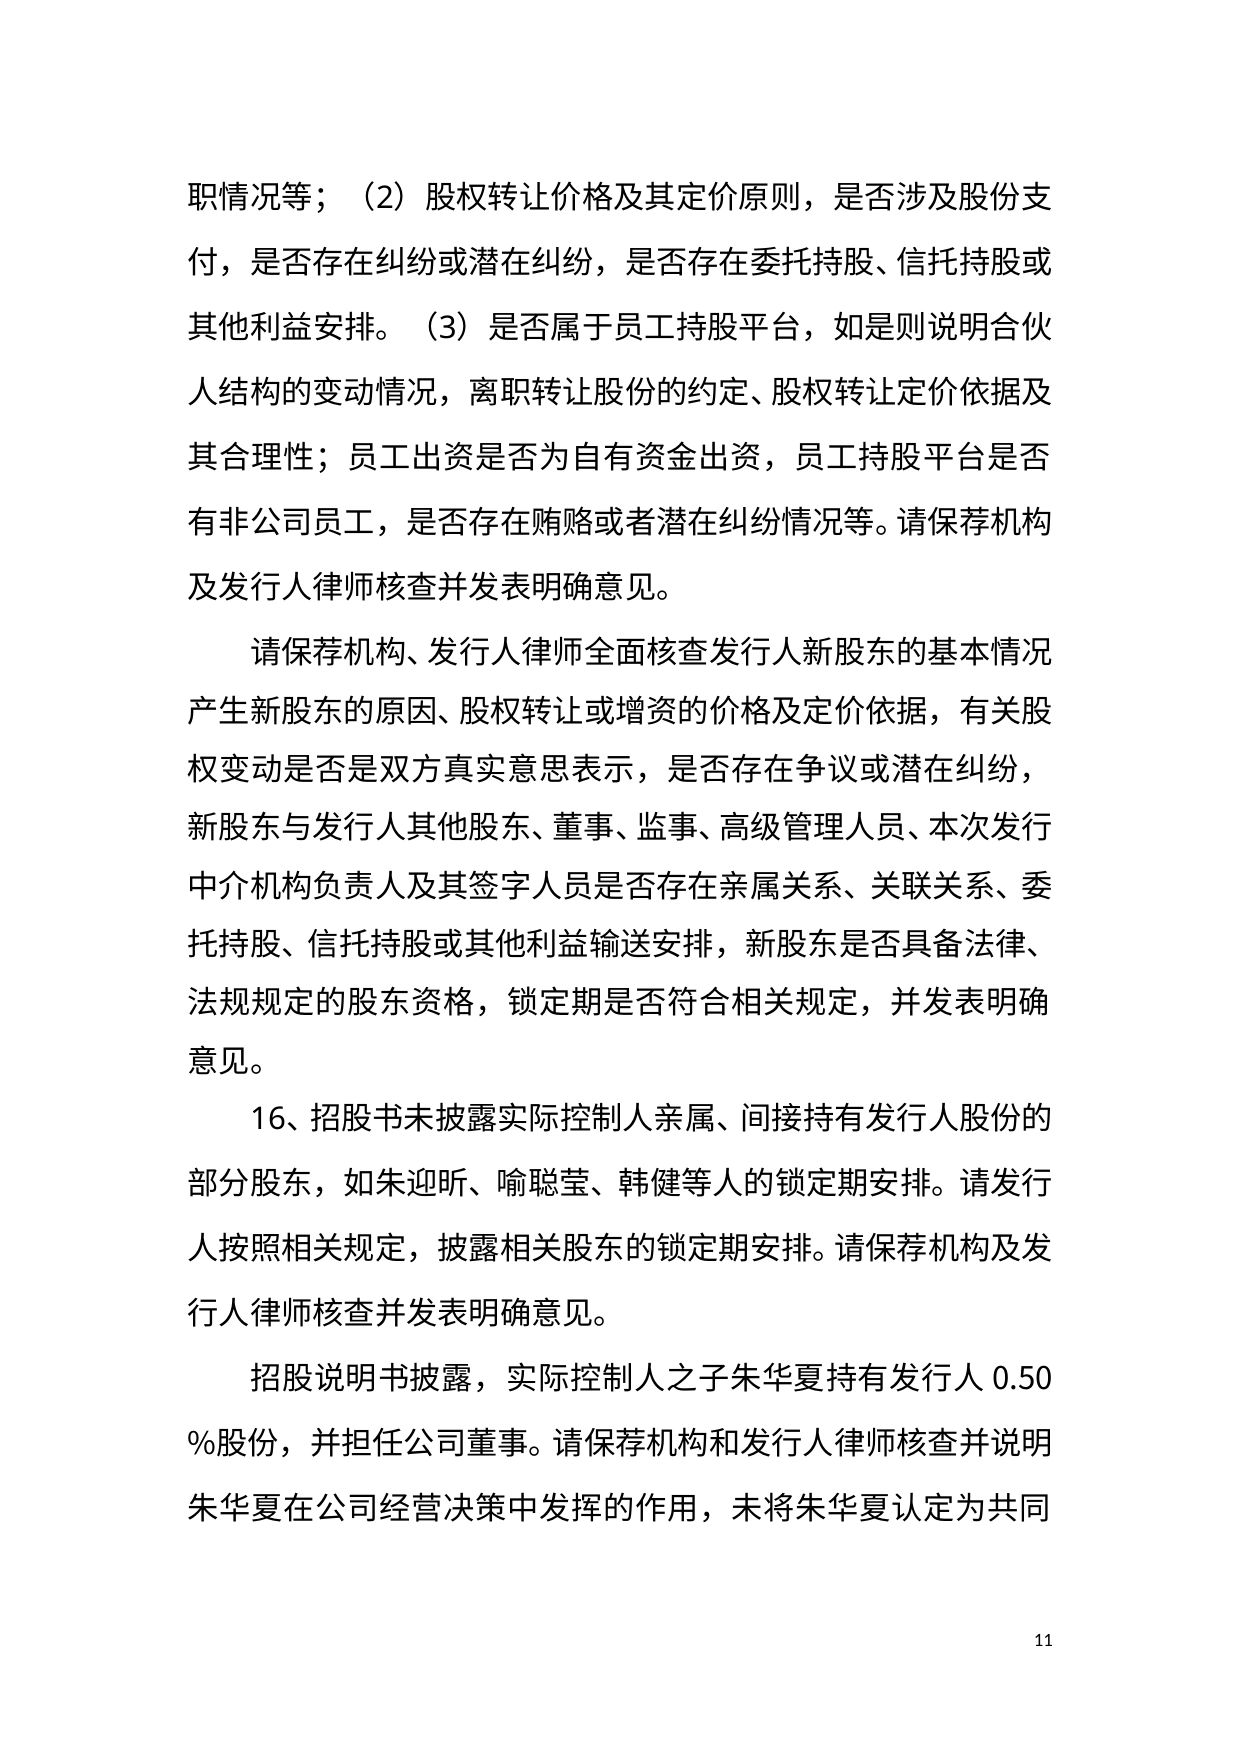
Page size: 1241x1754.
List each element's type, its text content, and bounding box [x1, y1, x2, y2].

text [187, 1344, 1053, 1539]
text 15、招股说明书披露，2018年12月，有限合伙扬州嘉杰缴纳新增912.00万元注册资本，占7.60%股权。请发行人补充披露：（1）有限合伙扬州嘉杰的基本情况及普通合伙人的基本信息；出资资金来源，合伙人范围、选定依据及其在发行人的任职情况等；（2）股权转让价格及其定价原则，是否涉及股份支付，是否存在纠纷或潜在纠纷，是否存在委托持股、信托持股或其他利益安排。（3）是否属于员工持股平台，如是则说明合伙人结构的变动情况，离职转让股份的约定、股权转让定价依据及其合理性；员工出资是否为自有资金出资，员工持股平台是否有非公司员工，是否存在贿赂或者潜在纠纷情况等。请保荐机构及发行人律师核查并发表明确意见。 [187, 162, 1053, 877]
text 请保荐机构、发行人律师全面核查发行人新股东的基本情况、产生新股东的原因、股权转让或增资的价格及定价依据，有关股权变动是否是双方真实意思表示，是否存在争议或潜在纠纷，新股东与发行人其他股东、董事、监事、高级管理人员、本次发行中介机构负责人及其签字人员是否存在亲属关系、关联关系、委托持股、信托持股或其他利益输送安排，新股东是否具备法律、法规规定的股东资格，锁定期是否符合相关规定，并发表明确意见。 [187, 877, 1053, 1344]
